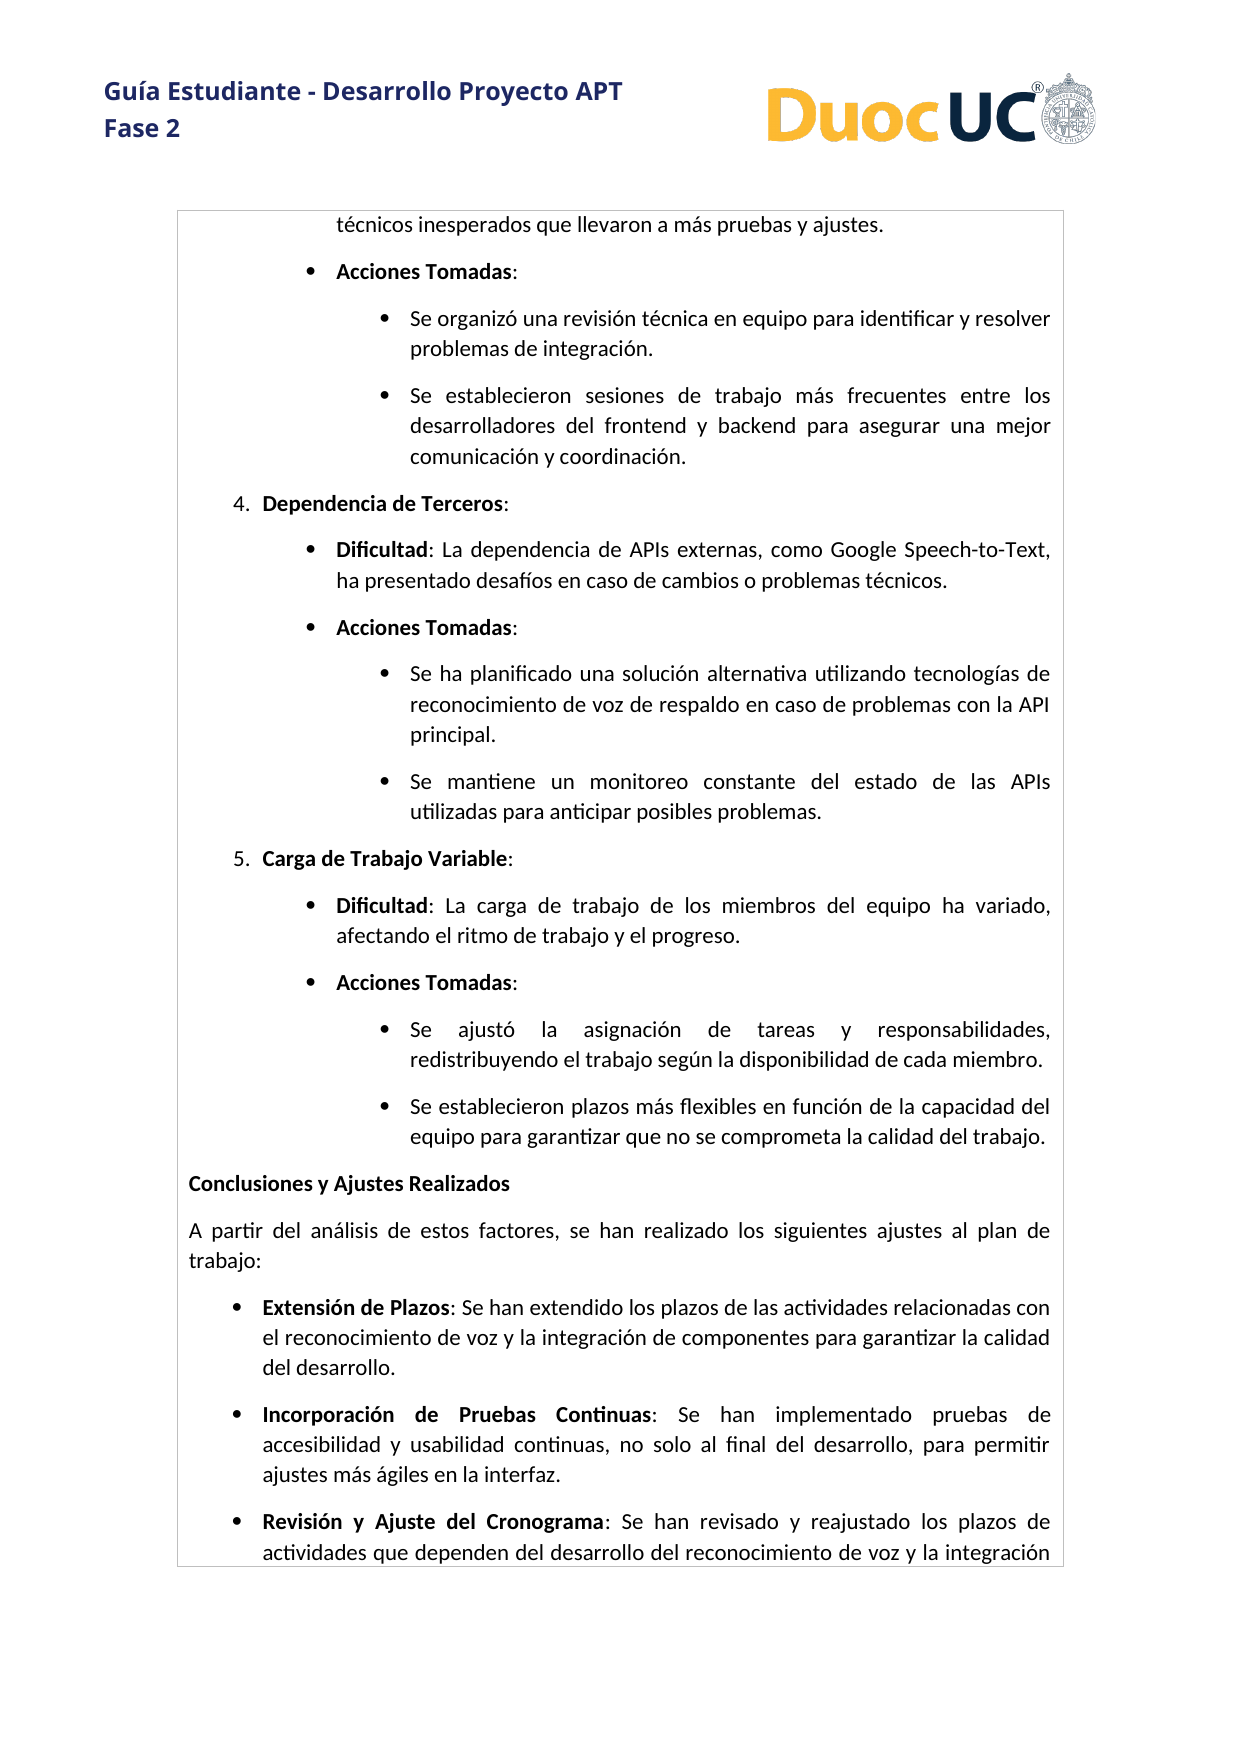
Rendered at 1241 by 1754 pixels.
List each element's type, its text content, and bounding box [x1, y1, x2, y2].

picture [768, 73, 1096, 144]
